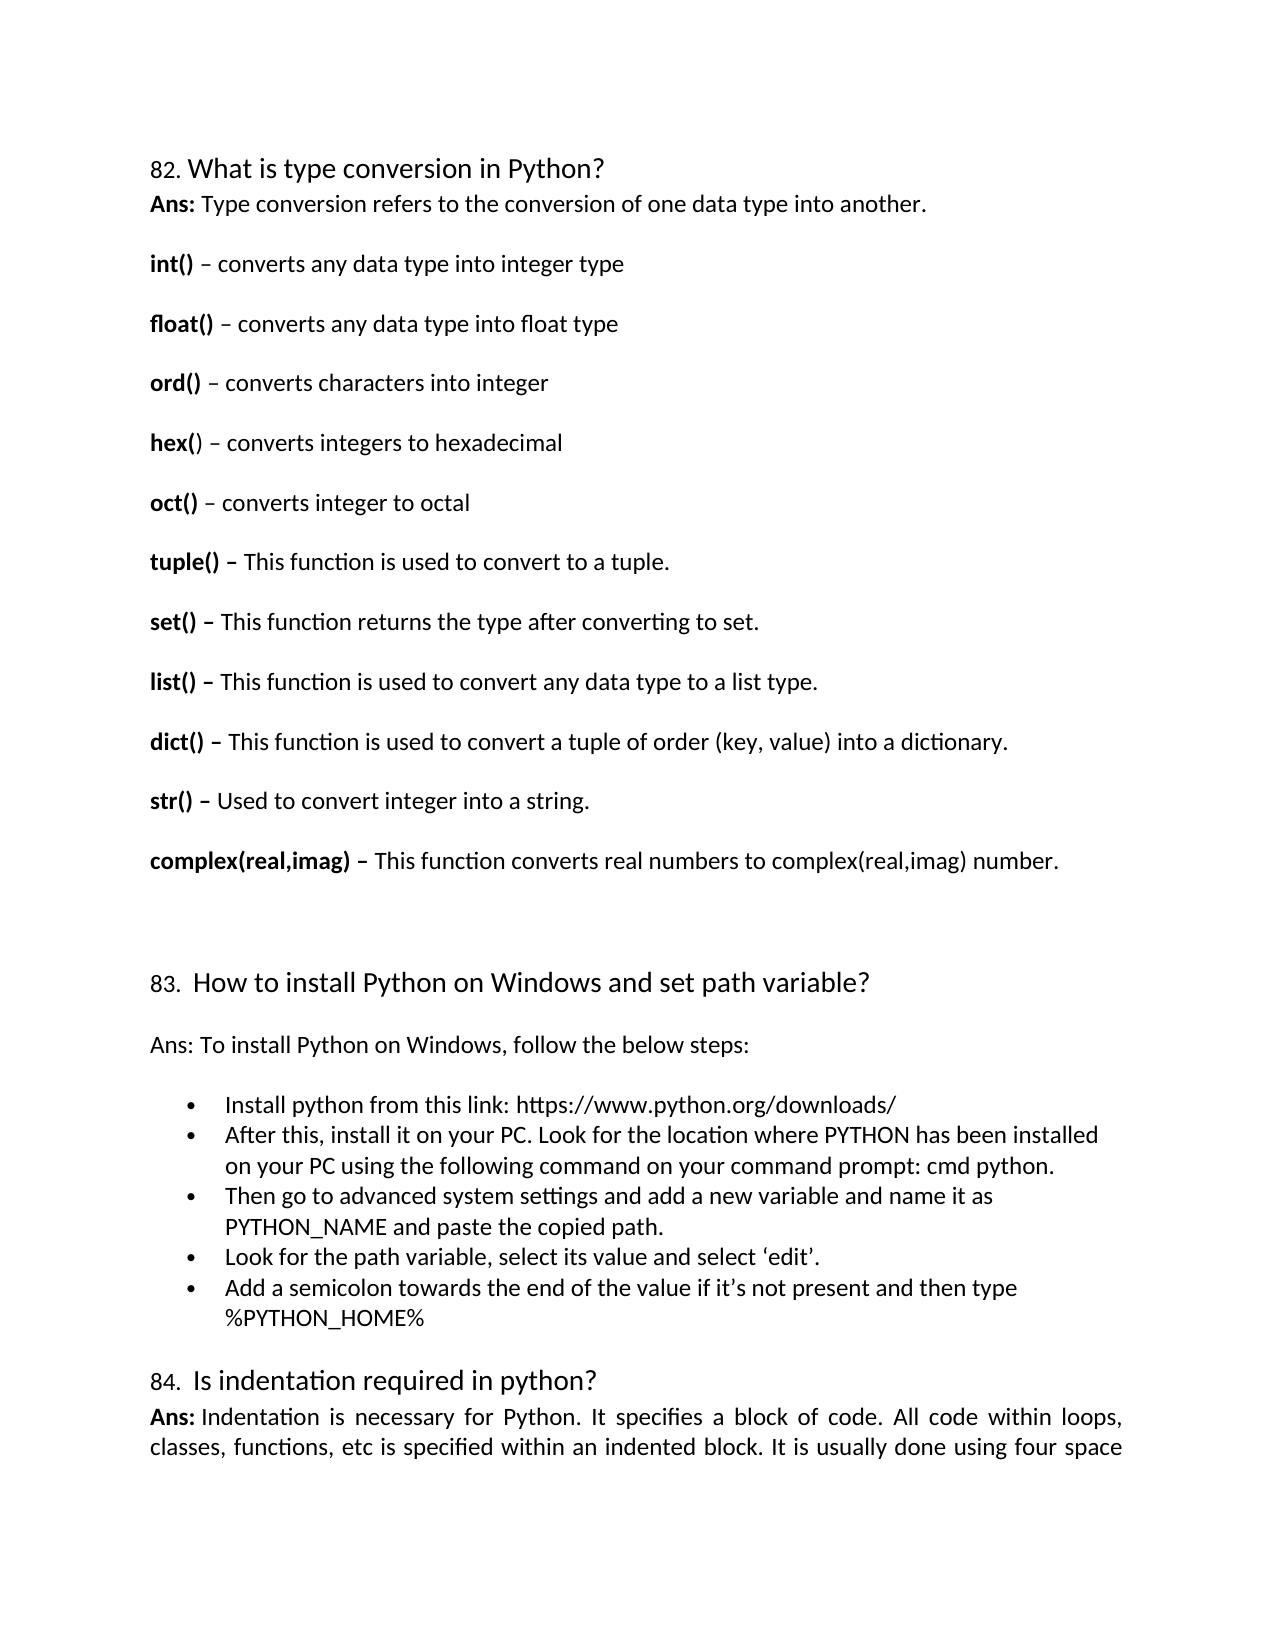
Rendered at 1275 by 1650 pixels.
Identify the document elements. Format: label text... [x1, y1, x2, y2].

text float() – converts any data type into float type [150, 308, 1125, 338]
text ord() – converts characters into integer [150, 367, 1125, 398]
text oct() – converts integer to octal [150, 487, 1125, 517]
text dict() – This function is used to convert a tuple of order (key, value) into a dictionary. [150, 726, 1125, 756]
text set() – This function returns the type after converting to set. [150, 606, 1125, 637]
list Look for the path variable, select its value and select ‘edit’. [187, 1241, 1125, 1272]
subtitle 84. Is indentation required in python? [150, 1362, 1125, 1398]
text Ans: Type conversion refers to the conversion of one data type into another. [150, 188, 1125, 219]
list Install python from this link: https://www.python.org/downloads/ [187, 1089, 1125, 1119]
text hex() – converts integers to hexadecimal [150, 427, 1125, 458]
text tuple() – This function is used to convert to a tuple. [150, 547, 1125, 577]
text complex(real,imag) – This function converts real numbers to complex(real,imag) number. [150, 845, 1125, 876]
text str() – Used to convert integer into a string. [150, 785, 1125, 816]
text Ans: To install Python on Windows, follow the below steps: [150, 1029, 1125, 1060]
list Add a semicolon towards the end of the value if it’s not present and then type %PYTHON_HOME% [187, 1272, 1125, 1333]
list After this, install it on your PC. Look for the location where PYTHON has been installed on your PC using the following command on your command prompt: cmd python. [187, 1119, 1125, 1180]
subtitle 82. What is type conversion in Python? [150, 150, 1125, 186]
text list() – This function is used to convert any data type to a list type. [150, 666, 1125, 696]
list Then go to advanced system settings and add a new variable and name it as PYTHON_NAME and paste the copied path. [187, 1180, 1125, 1241]
text int() – converts any data type into integer type [150, 248, 1125, 279]
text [150, 1401, 1125, 1462]
text 83. How to install Python on Windows and set path variable? [150, 964, 1125, 1000]
